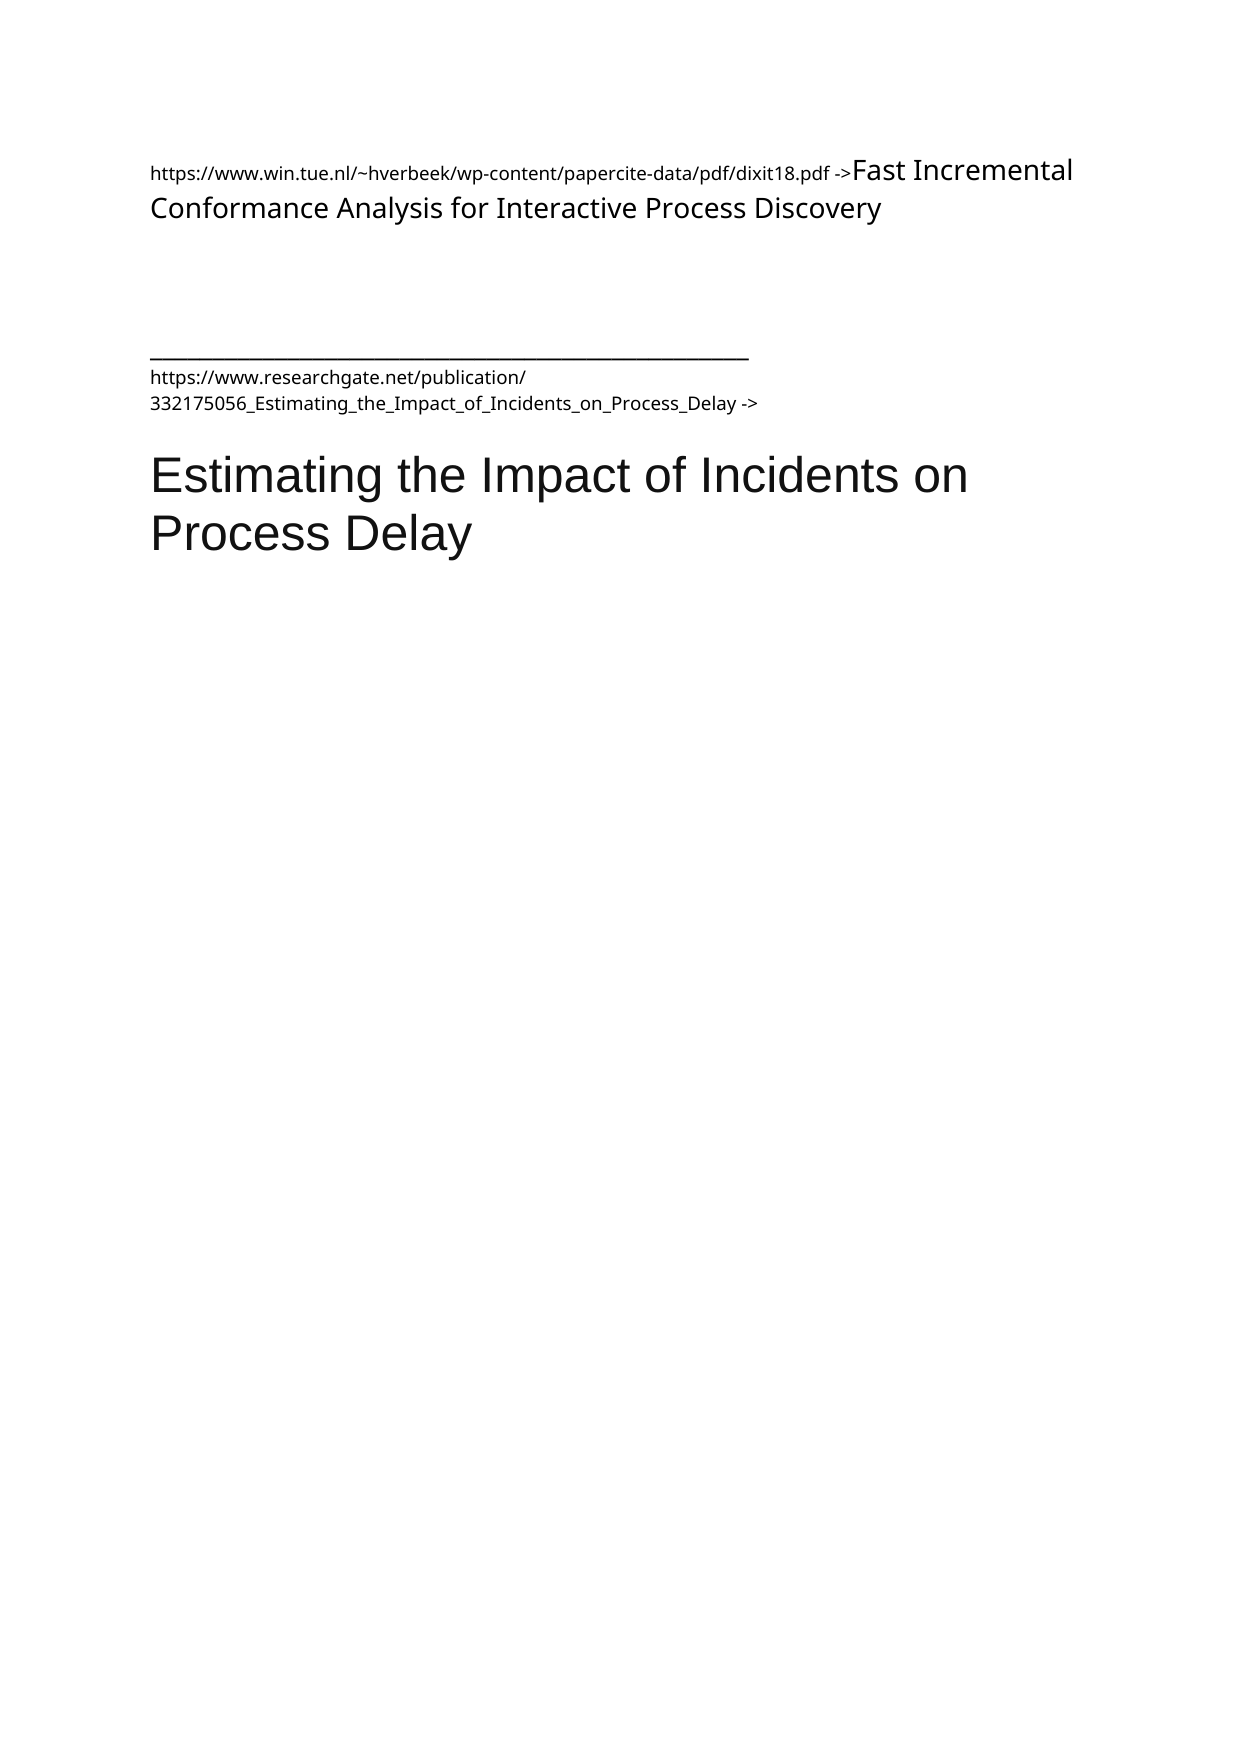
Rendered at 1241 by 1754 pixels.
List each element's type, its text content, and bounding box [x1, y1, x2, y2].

text Estimating the Impact of Incidents on Process Delay [150, 446, 1090, 561]
text https://www.win.tue.nl/~hverbeek/wp-content/papercite-data/pdf/dixit18.pdf ->Fast Incremental Conformance Analysis for Interactive Process Discovery [150, 150, 1090, 257]
text https://www.researchgate.net/publication/332175056_Estimating_the_Impact_of_Incidents_on_Process_Delay -> [150, 364, 1090, 446]
text ________________________________________________ [150, 326, 1090, 364]
